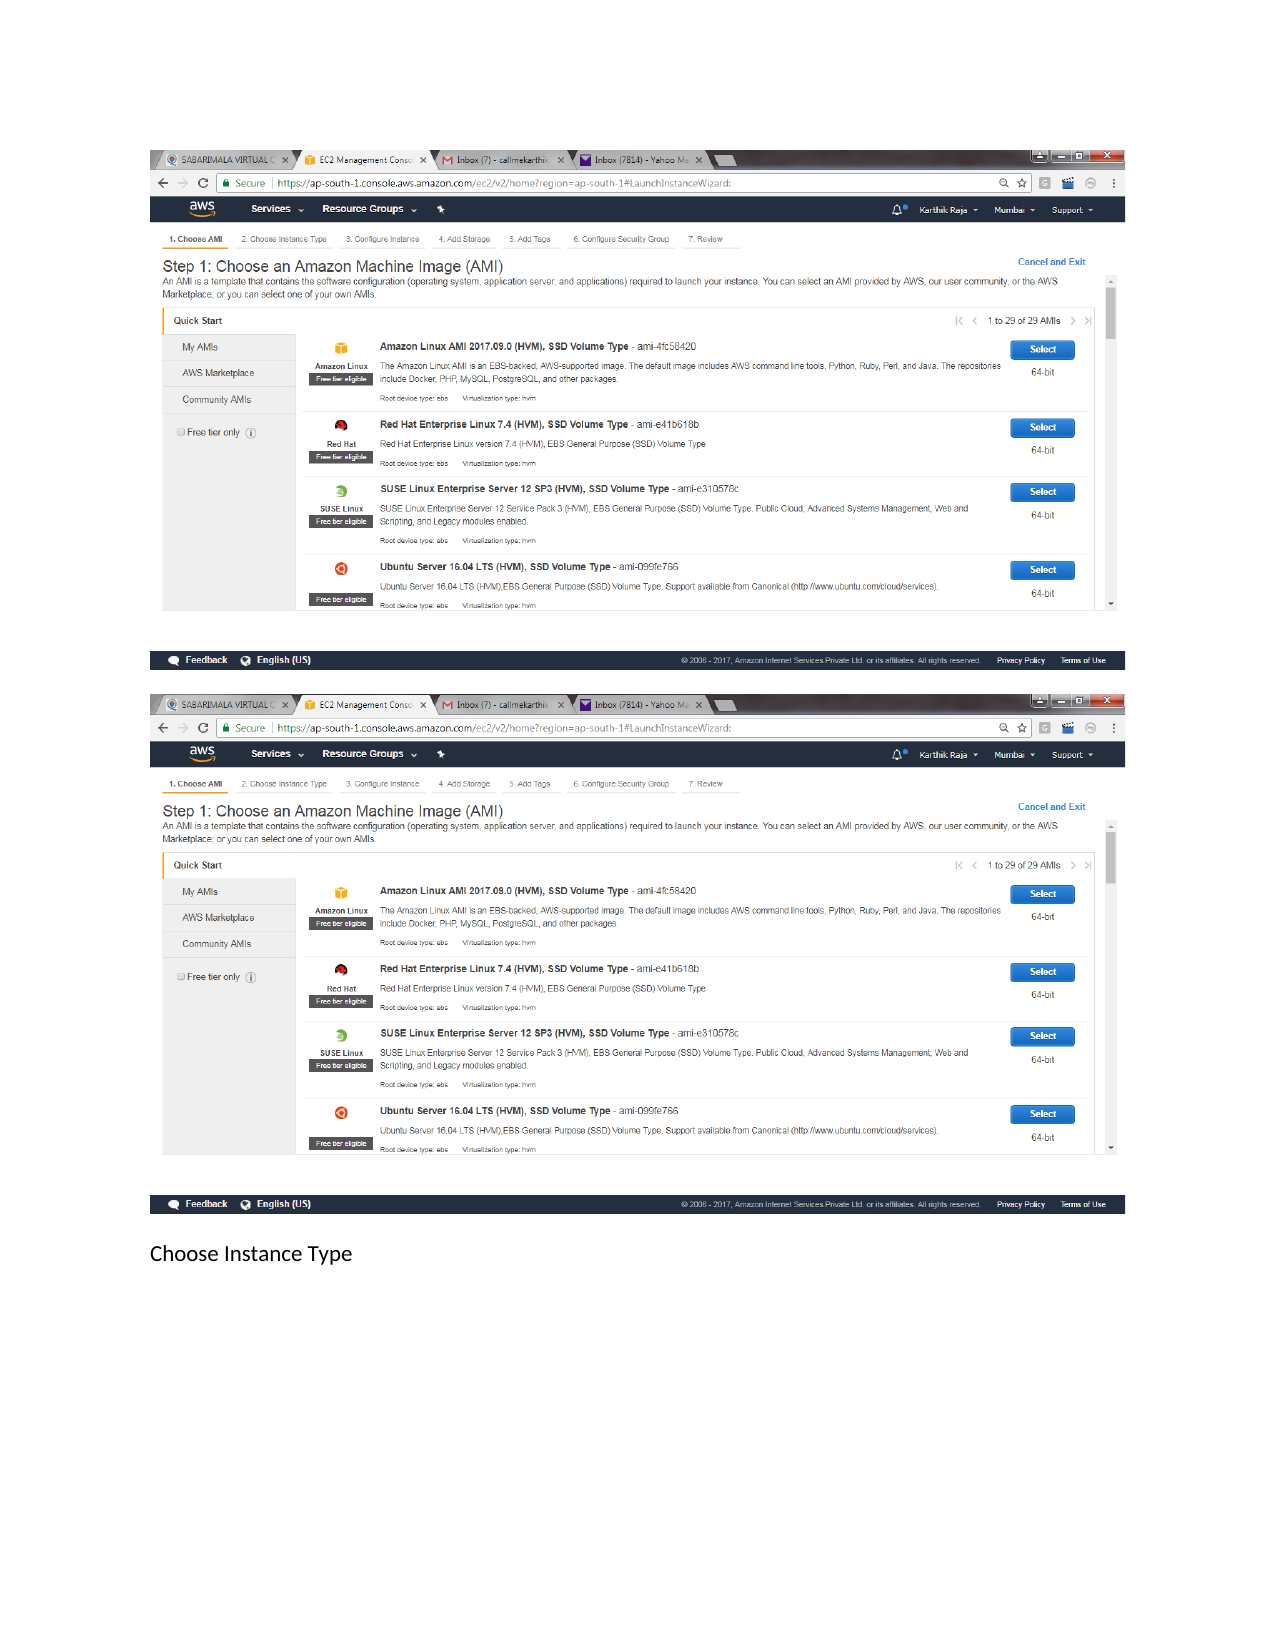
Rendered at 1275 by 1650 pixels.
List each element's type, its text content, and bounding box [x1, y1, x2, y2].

text Choose Instance Type [150, 1239, 1125, 1267]
picture [150, 150, 1125, 670]
picture [150, 694, 1125, 1214]
